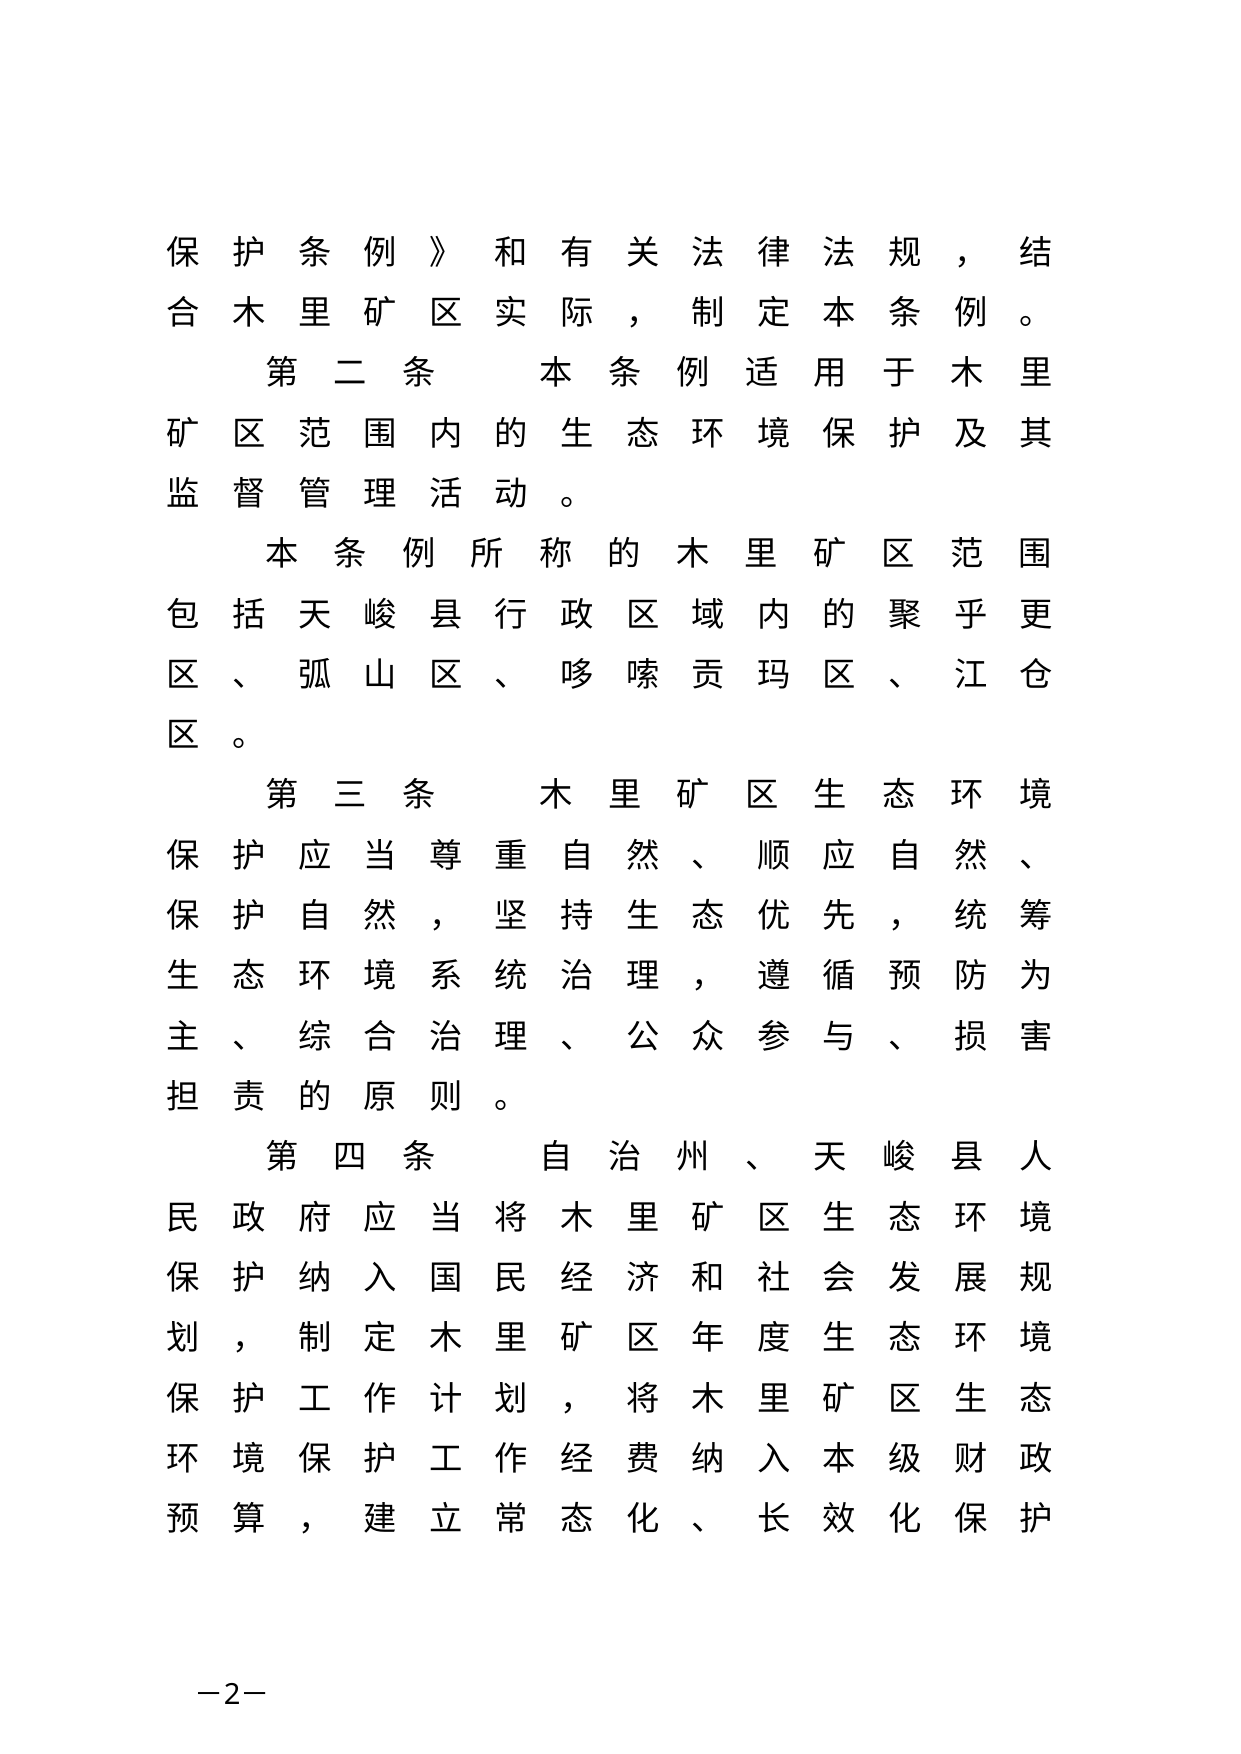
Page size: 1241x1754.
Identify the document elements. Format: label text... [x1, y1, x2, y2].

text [167, 219, 1085, 340]
text 第二条 本条例适用于木里矿区范围内的生态环境保护及其监督管理活动。 [167, 340, 1085, 521]
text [167, 1124, 1085, 1546]
text 本条例所称的木里矿区范围包括天峻县行政区域内的聚乎更区、弧山区、哆嗦贡玛区、江仓区。 [167, 521, 1085, 762]
text 第三条 木里矿区生态环境保护应当尊重自然、顺应自然、保护自然，坚持生态优先，统筹生态环境系统治理，遵循预防为主、综合治理、公众参与、损害担责的原则。 [167, 762, 1085, 1124]
